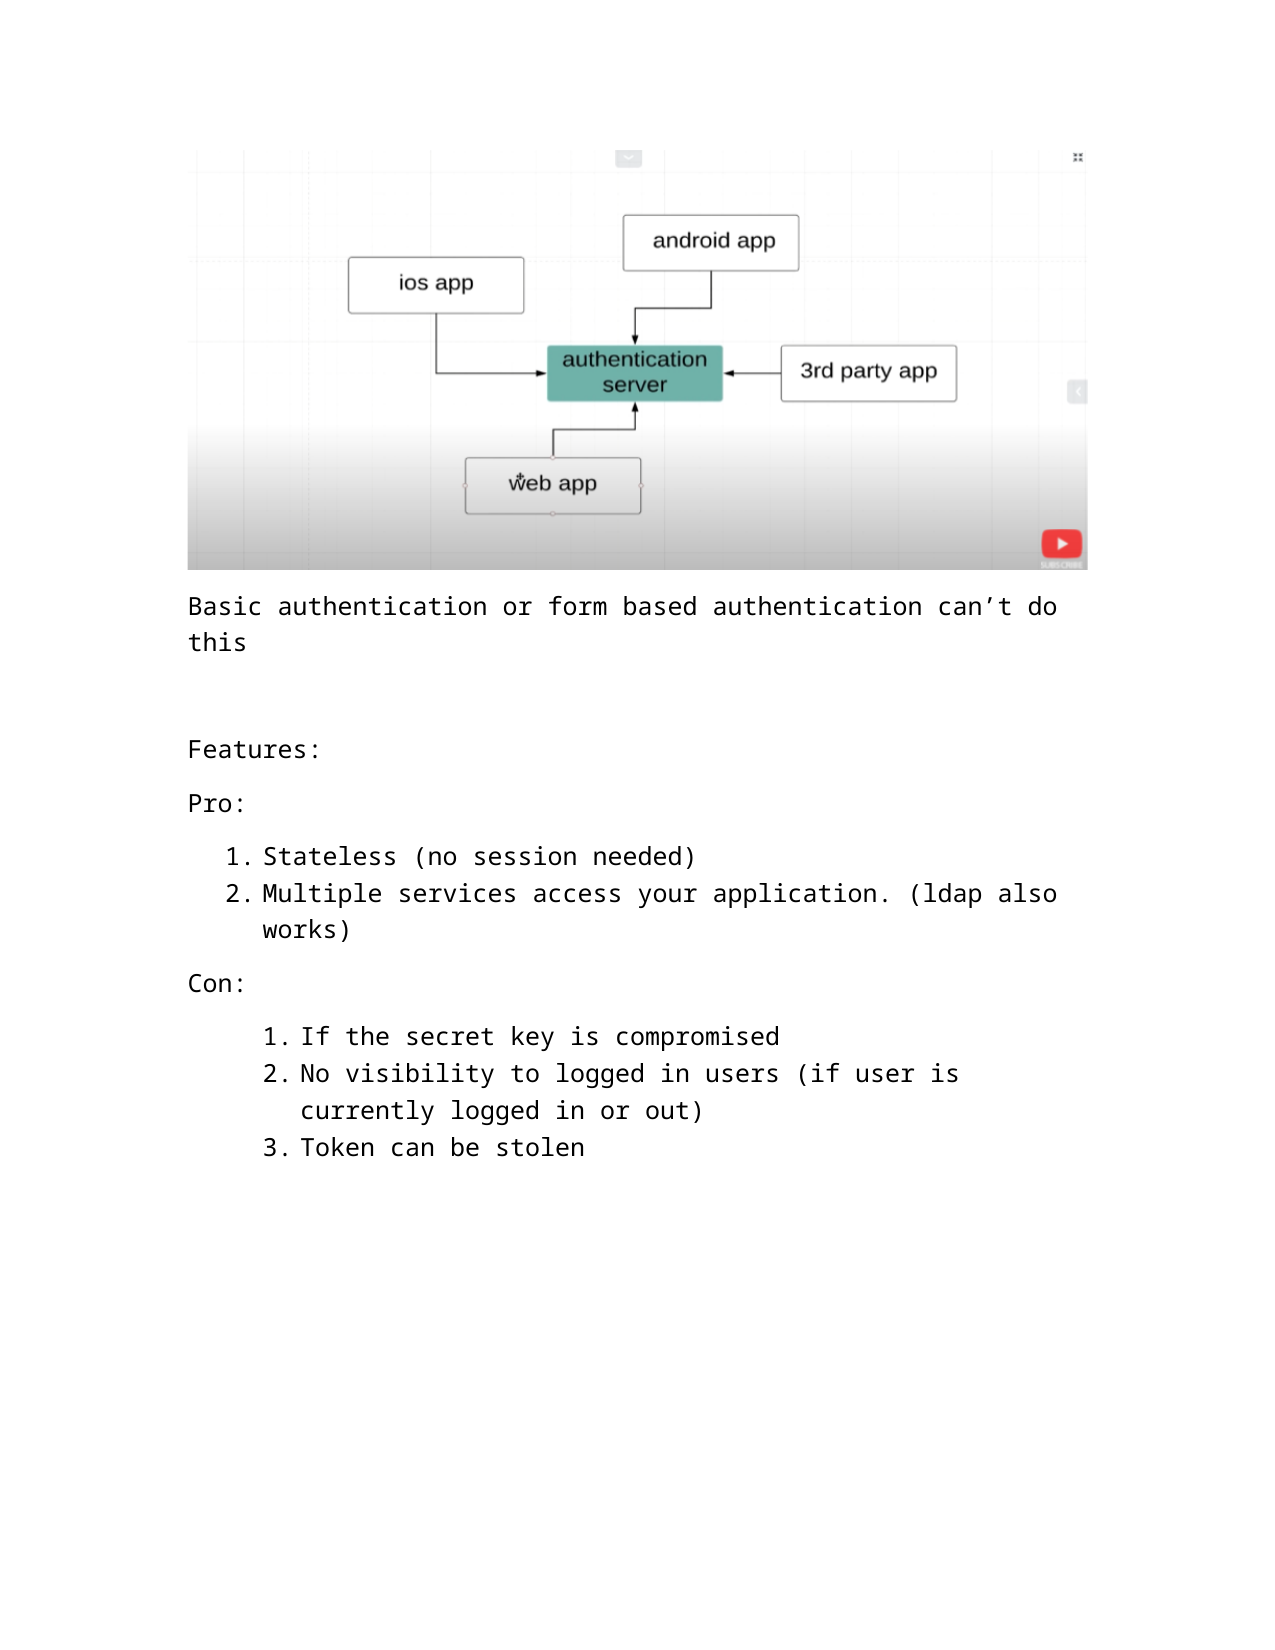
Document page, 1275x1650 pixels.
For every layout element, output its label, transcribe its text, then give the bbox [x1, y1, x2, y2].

text Basic authentication or form based authentication can’t do this [187, 588, 1087, 659]
list If the secret key is compromised [262, 1019, 1087, 1053]
text Con: [187, 966, 1087, 1000]
text Features: [187, 732, 1087, 766]
text Pro: [187, 785, 1087, 819]
list Multiple services access your application. (ldap also works) [225, 875, 1087, 946]
list Stateless (no session needed) [225, 839, 1087, 873]
list No visibility to logged in users (if user is currently logged in or out) [262, 1056, 1087, 1127]
list Token can be stolen [262, 1129, 1087, 1163]
picture [187, 150, 1088, 570]
